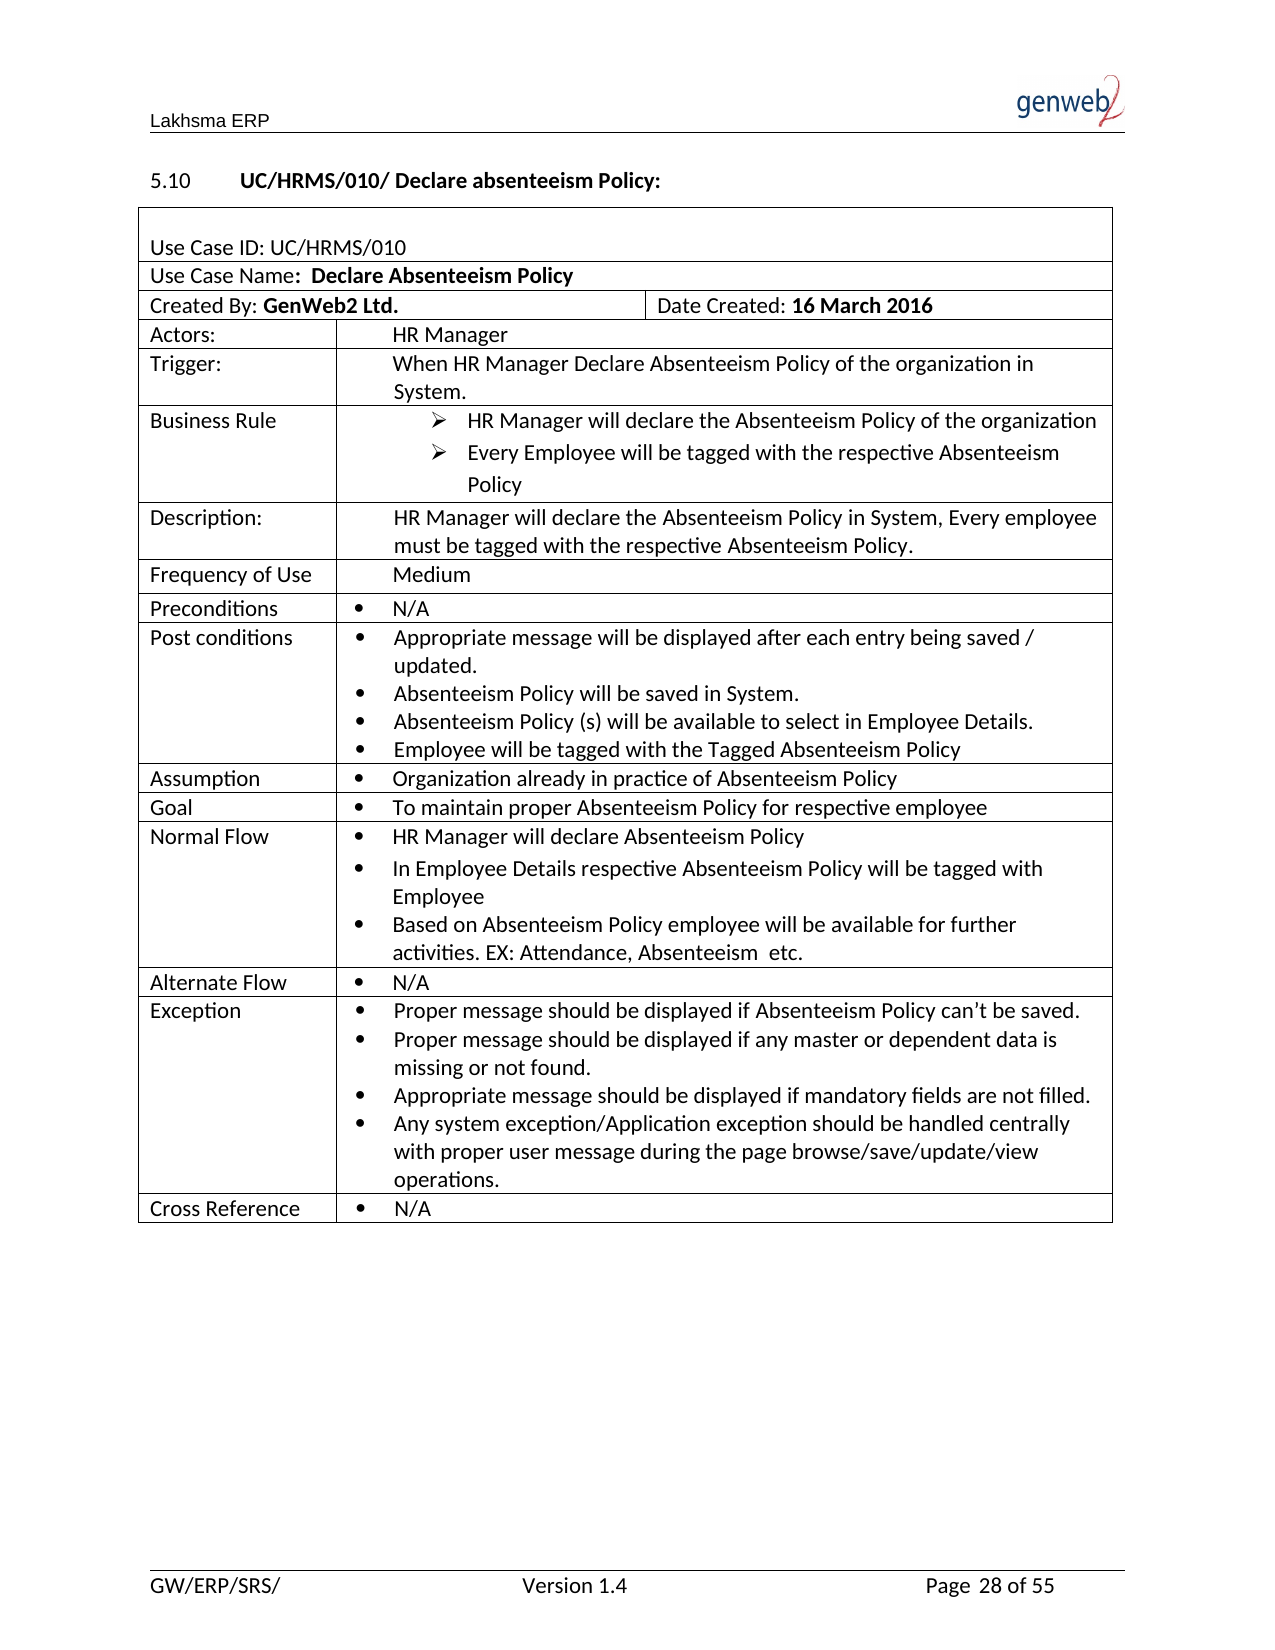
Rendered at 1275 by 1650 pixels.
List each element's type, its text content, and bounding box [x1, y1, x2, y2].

table_cell Exception [139, 997, 336, 1193]
table_cell Actors: [139, 320, 336, 348]
table_cell N/A [337, 1194, 1112, 1222]
table_cell Post conditions [139, 623, 336, 763]
table_cell Medium [337, 560, 1112, 593]
table_cell Proper message should be displayed if Absenteeism Policy can’t be saved. Proper message should be displayed if any master or dependent data is missing or not found. Appropriate message should be displayed if mandatory fields are not filled. Any system exception/Application exception should be handled centrally with proper user message during the page browse/save/update/view operations. [337, 997, 1112, 1193]
table_cell Alternate Flow [139, 968, 336, 996]
table_cell N/A [337, 968, 1112, 996]
table_cell Date Created: 16 March 2016 [646, 291, 1112, 319]
table_cell Frequency of Use [139, 560, 336, 593]
table_cell HR Manager will declare the Absenteeism Policy in System, Every employee must be tagged with the respective Absenteeism Policy. [337, 503, 1112, 559]
subtitle UC/HRMS/010/ Declare absenteeism Policy: [150, 166, 1125, 194]
table_cell Normal Flow [139, 822, 336, 967]
table_header Use Case ID: UC/HRMS/010 [139, 208, 1112, 261]
table_cell Business Rule [139, 406, 336, 502]
table_cell Created By: GenWeb2 Ltd. [139, 291, 645, 319]
table_cell HR Manager [337, 320, 1112, 348]
table_cell Trigger: [139, 349, 336, 405]
table_cell Use Case Name: Declare Absenteeism Policy [139, 262, 1112, 290]
table_cell N/A [337, 594, 1112, 622]
table_cell HR Manager will declare Absenteeism Policy In Employee Details respective Absenteeism Policy will be tagged with Employee Based on Absenteeism Policy employee will be available for further activities. EX: Attendance, Absenteeism etc. [337, 822, 1112, 967]
table_cell To maintain proper Absenteeism Policy for respective employee [337, 793, 1112, 821]
table_cell Appropriate message will be displayed after each entry being saved / updated. Absenteeism Policy will be saved in System. Absenteeism Policy (s) will be available to select in Employee Details. Employee will be tagged with the Tagged Absenteeism Policy [337, 623, 1112, 763]
table_cell When HR Manager Declare Absenteeism Policy of the organization in System. [337, 349, 1112, 405]
table_cell Organization already in practice of Absenteeism Policy [337, 764, 1112, 792]
table_cell Cross Reference [139, 1194, 336, 1222]
table_cell Preconditions [139, 594, 336, 622]
picture [1017, 75, 1125, 128]
table_cell HR Manager will declare the Absenteeism Policy of the organization Every Employee will be tagged with the respective Absenteeism Policy [337, 406, 1112, 502]
table_cell Assumption [139, 764, 336, 792]
table_cell Goal [139, 793, 336, 821]
table_cell Description: [139, 503, 336, 559]
